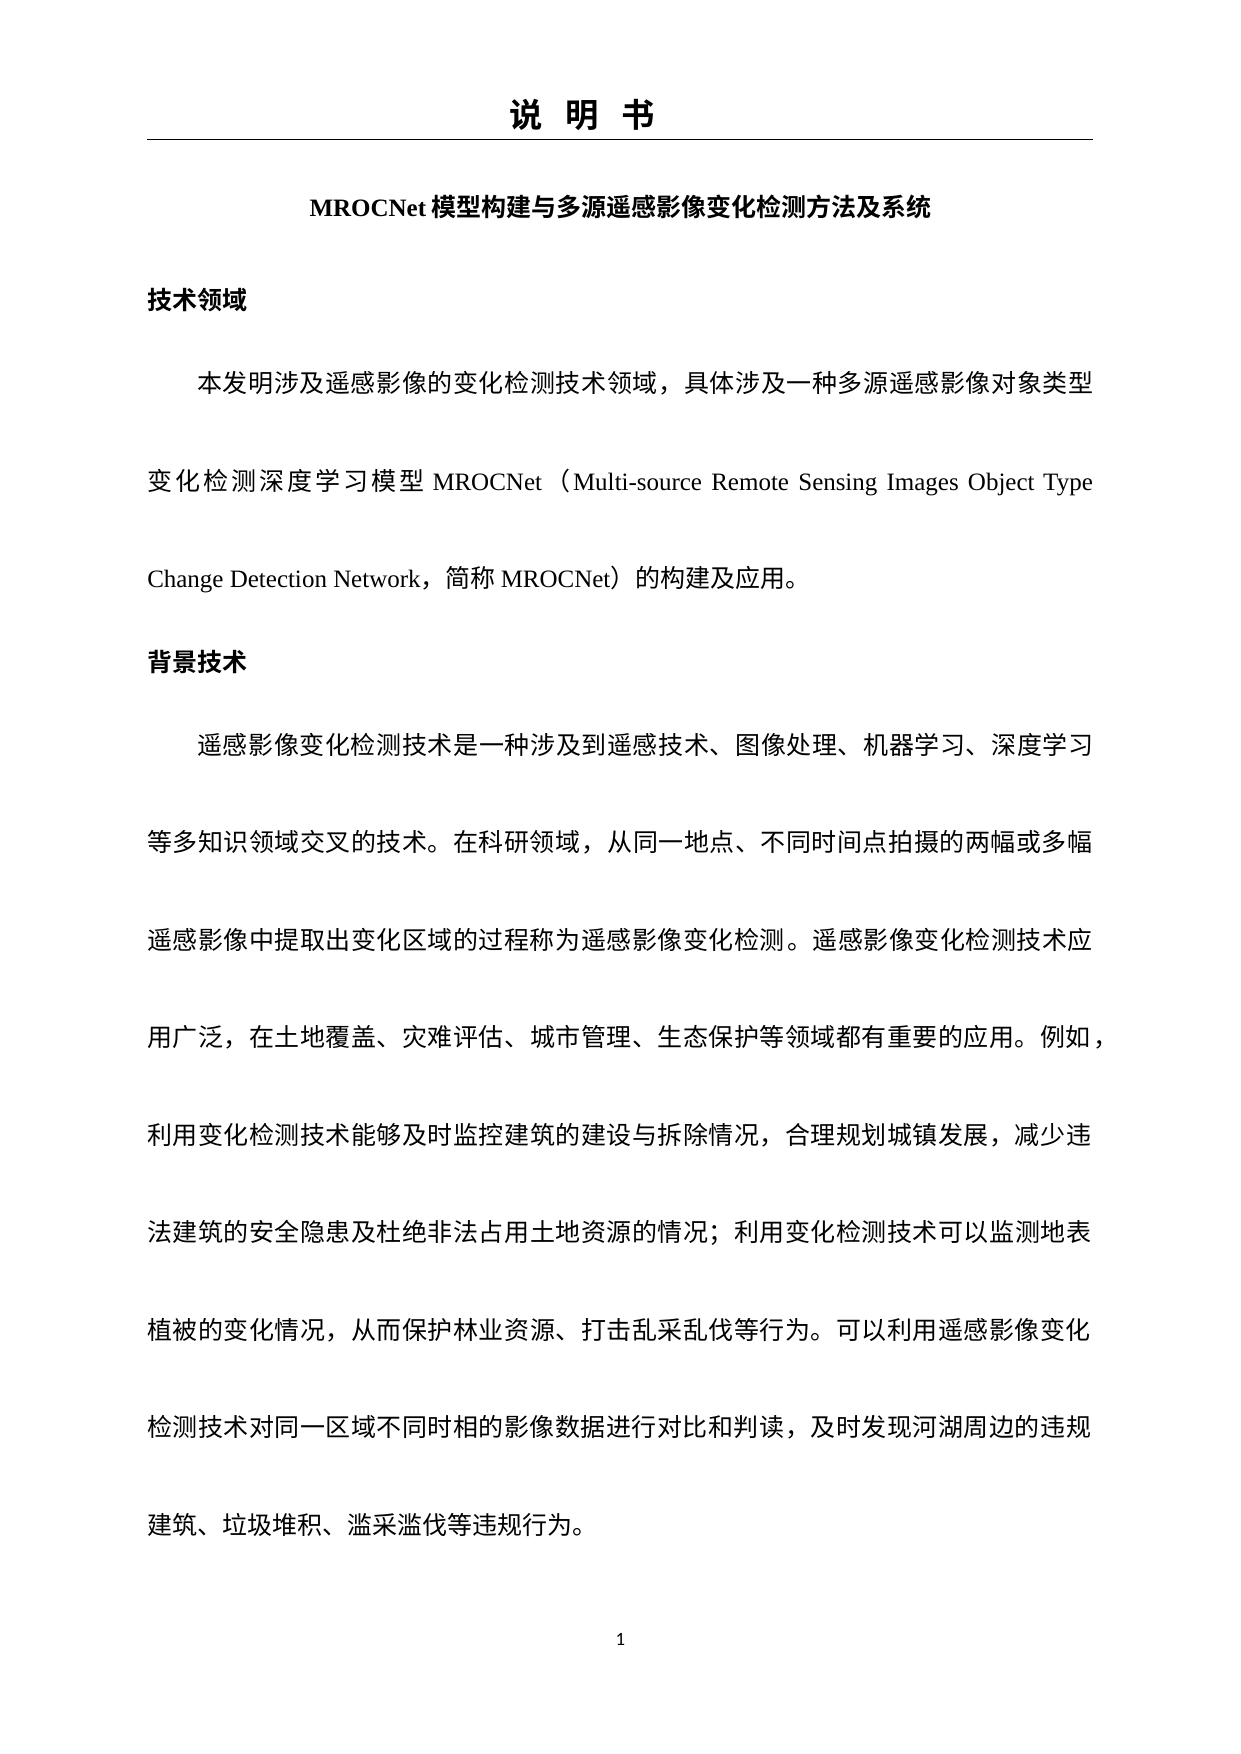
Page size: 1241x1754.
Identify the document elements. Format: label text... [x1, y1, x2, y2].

text 背景技术 [147, 628, 1093, 693]
text 本发明涉及遥感影像的变化检测技术领域，具体涉及一种多源遥感影像对象类型变化检测深度学习模型MROCNet（Multi-source Remote Sensing Images Object Type Change Detection Network，简称MROCNet）的构建及应用。 [147, 349, 1093, 609]
text MROCNet模型构建与多源遥感影像变化检测方法及系统 [147, 187, 1093, 223]
text 遥感影像变化检测技术是一种涉及到遥感技术、图像处理、机器学习、深度学习等多知识领域交叉的技术。在科研领域，从同一地点、不同时间点拍摄的两幅或多幅遥感影像中提取出变化区域的过程称为遥感影像变化检测。遥感影像变化检测技术应用广泛，在土地覆盖、灾难评估、城市管理、生态保护等领域都有重要的应用。例如，利用变化检测技术能够及时监控建筑的建设与拆除情况，合理规划城镇发展，减少违法建筑的安全隐患及杜绝非法占用土地资源的情况；利用变化检测技术可以监测地表植被的变化情况，从而保护林业资源、打击乱采乱伐等行为。可以利用遥感影像变化检测技术对同一区域不同时相的影像数据进行对比和判读，及时发现河湖周边的违规建筑、垃圾堆积、滥采滥伐等违规行为。 [147, 711, 1093, 1556]
text 技术领域 [147, 266, 1093, 331]
